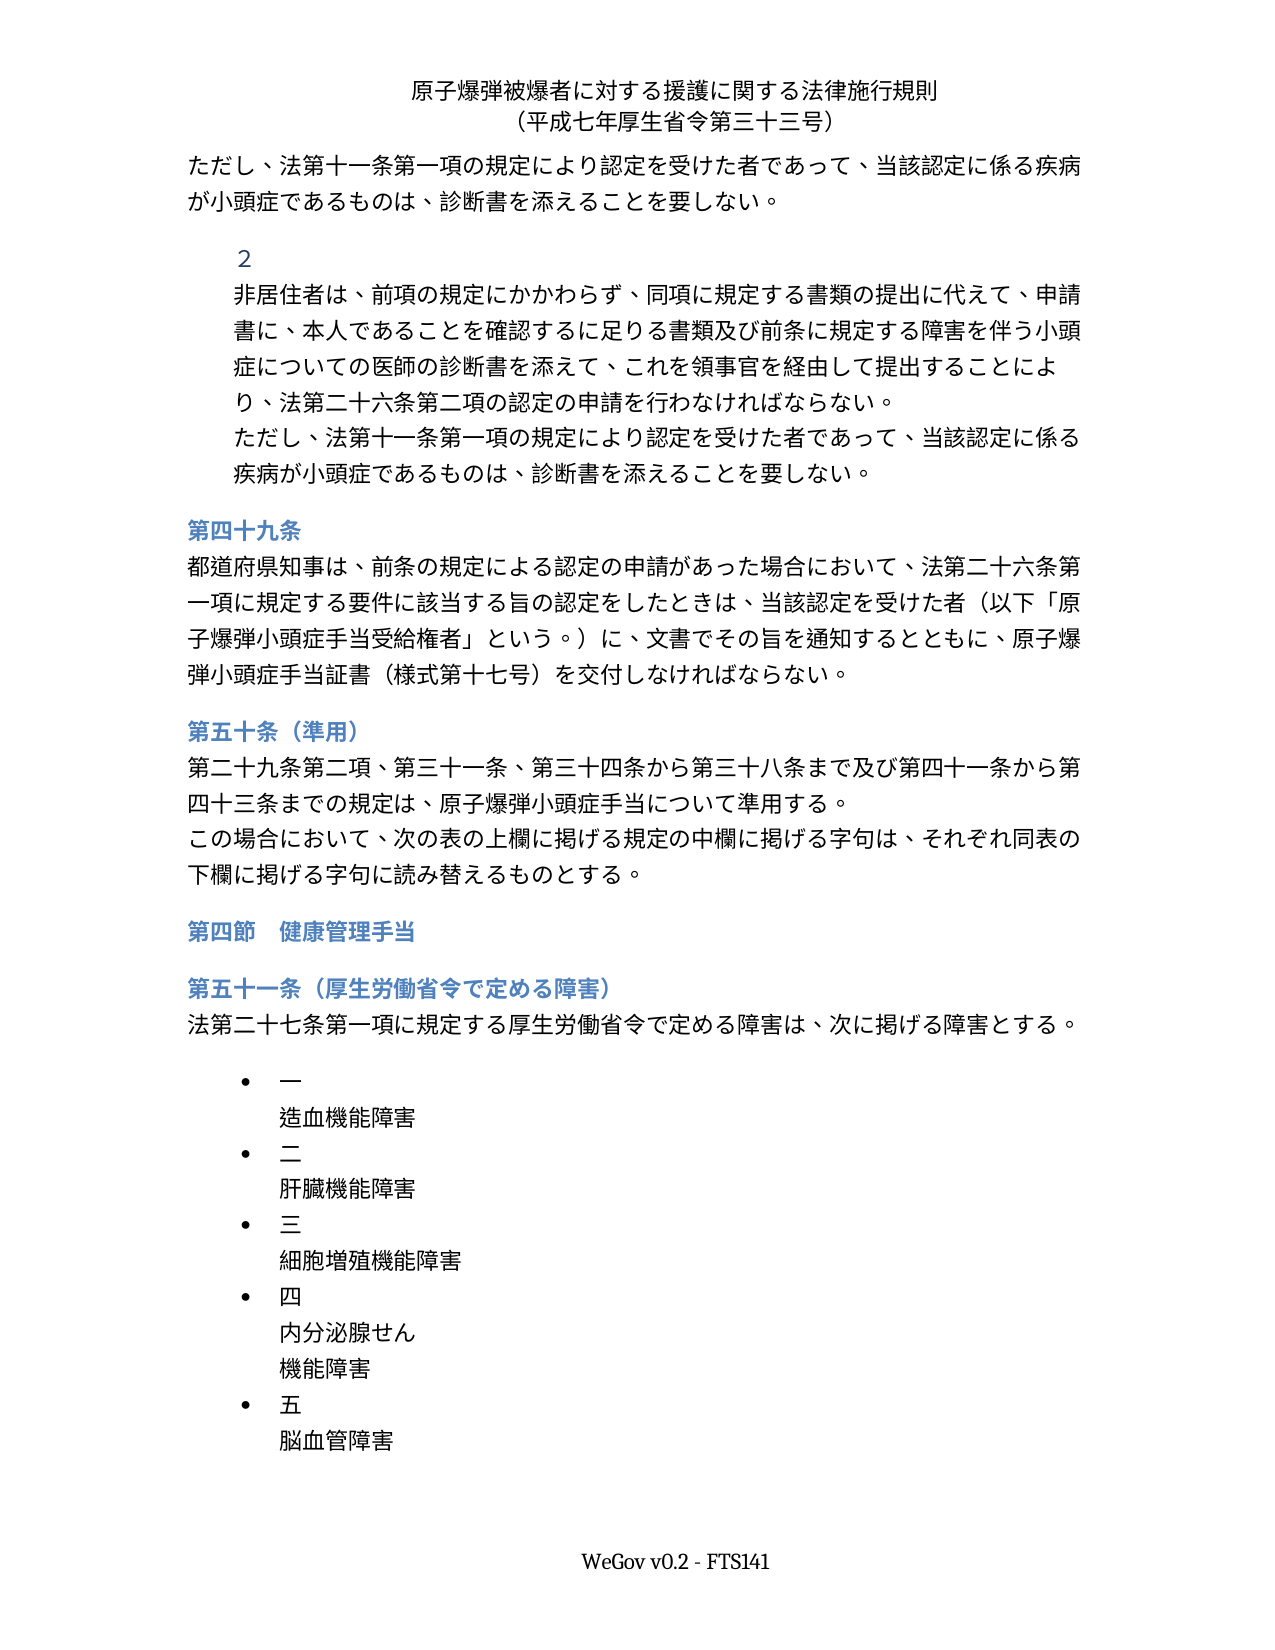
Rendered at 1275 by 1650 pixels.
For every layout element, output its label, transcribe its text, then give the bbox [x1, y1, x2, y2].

text 非居住者は、前項の規定にかかわらず、同項に規定する書類の提出に代えて、申請書に、本人であることを確認するに足りる書類及び前条に規定する障害を伴う小頭症についての医師の診断書を添えて、これを領事官を経由して提出することにより、法第二十六条第二項の認定の申請を行わなければならない。 ただし、法第十一条第一項の規定により認定を受けた者であって、当該認定に係る疾病が小頭症であるものは、診断書を添えることを要しない。 [233, 279, 1087, 489]
list 五 脳血管障害 [242, 1389, 1087, 1456]
subtitle 第五十一条（厚生労働省令で定める障害） [187, 973, 1087, 1004]
subtitle ２ [233, 243, 1087, 274]
list 四 内分泌腺せん 機能障害 [242, 1281, 1087, 1384]
list 二 肝臓機能障害 [242, 1137, 1087, 1205]
text 第二十九条第二項、第三十一条、第三十四条から第三十八条まで及び第四十一条から第四十三条までの規定は、原子爆弾小頭症手当について準用する。 この場合において、次の表の上欄に掲げる規定の中欄に掲げる字句は、それぞれ同表の下欄に掲げる字句に読み替えるものとする。 [187, 752, 1087, 891]
list 一 造血機能障害 [242, 1066, 1087, 1133]
text 法第二十七条第一項に規定する厚生労働省令で定める障害は、次に掲げる障害とする。 [187, 1009, 1087, 1040]
subtitle 第四節 健康管理手当 [187, 916, 1087, 947]
list 三 細胞増殖機能障害 [242, 1209, 1087, 1277]
subtitle 第四十九条 [187, 515, 1087, 546]
subtitle 第五十条（準用） [187, 716, 1087, 747]
text 都道府県知事は、前条の規定による認定の申請があった場合において、法第二十六条第一項に規定する要件に該当する旨の認定をしたときは、当該認定を受けた者（以下「原子爆弾小頭症手当受給権者」という。）に、文書でその旨を通知するとともに、原子爆弾小頭症手当証書（様式第十七号）を交付しなければならない。 [187, 551, 1087, 690]
